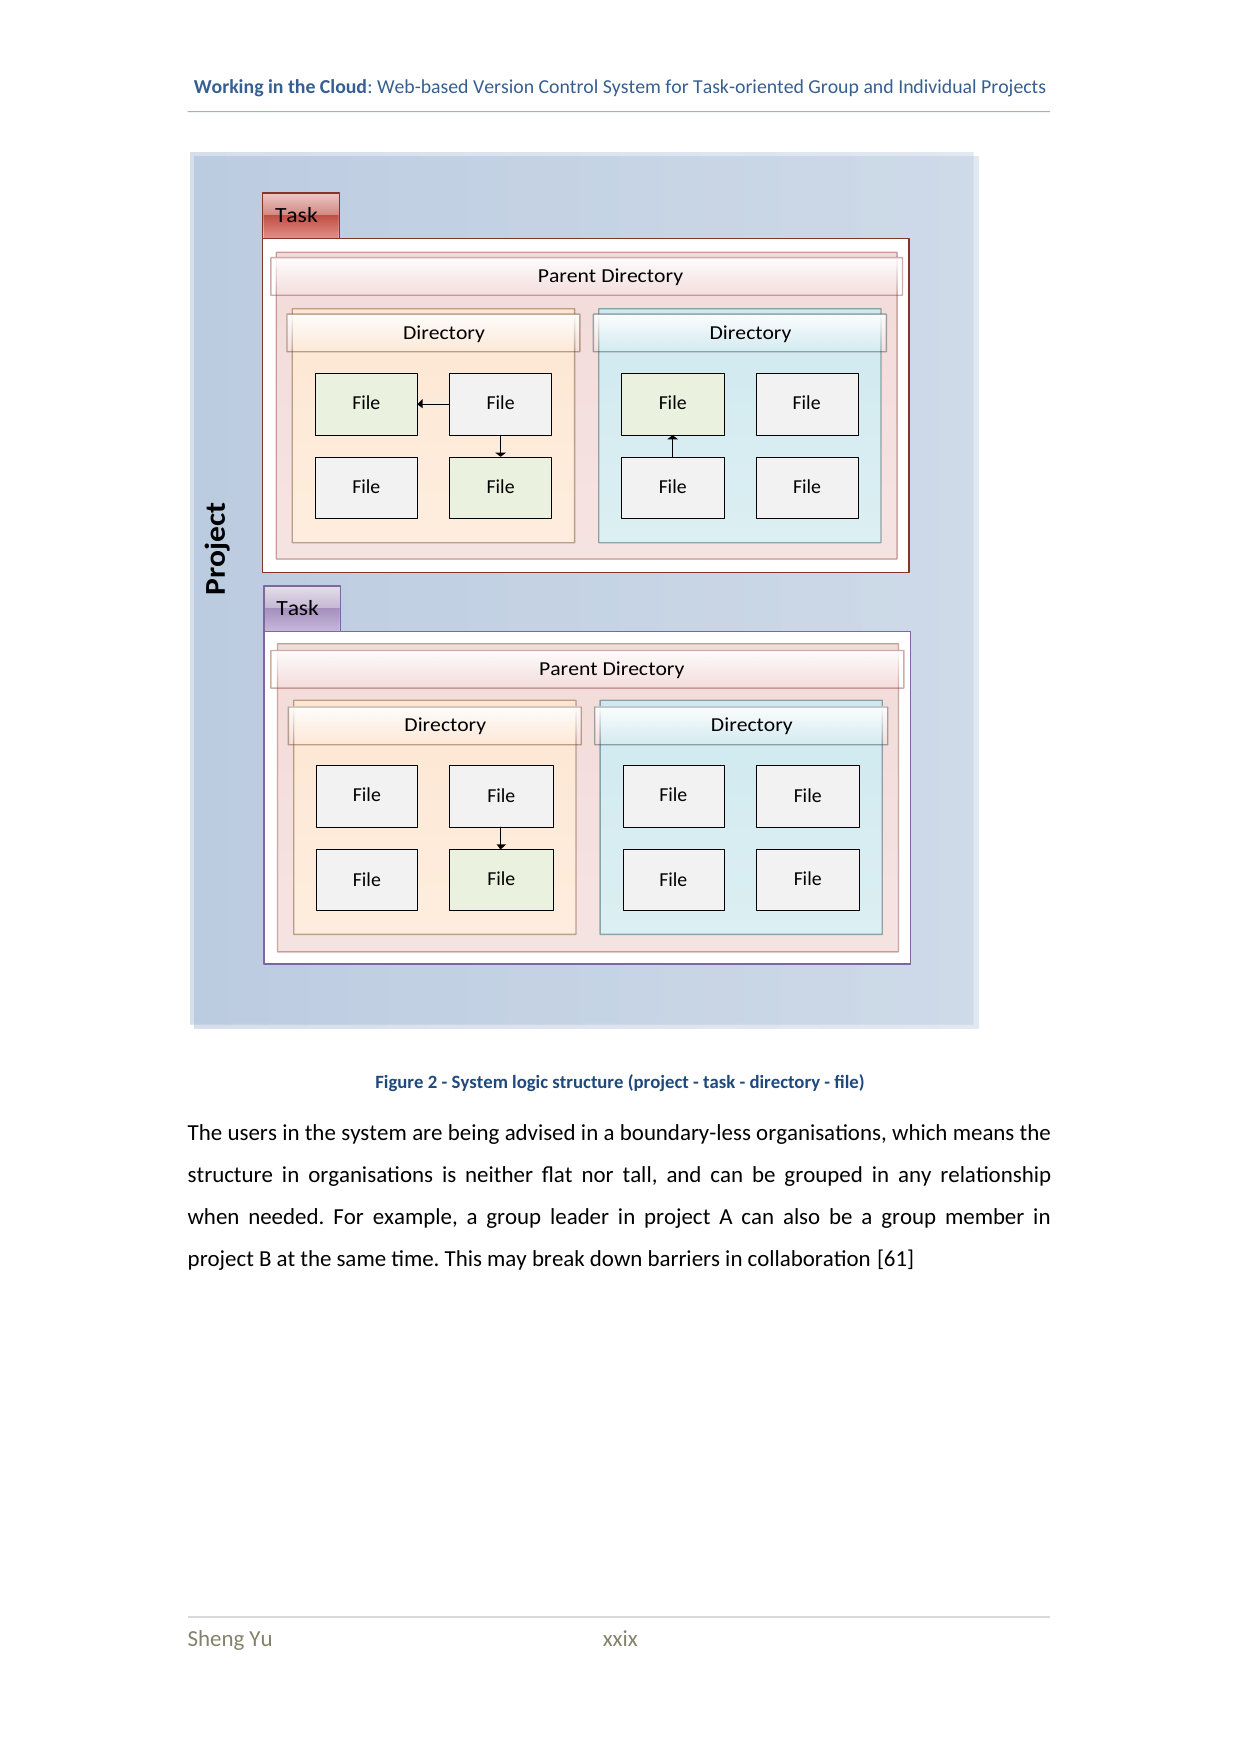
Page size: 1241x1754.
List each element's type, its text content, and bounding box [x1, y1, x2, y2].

text Figure 2 - System logic structure (project - task - directory - file) [187, 1070, 1053, 1093]
text The users in the system are being advised in a boundary-less organisations, which means the structure in organisations is neither flat nor tall, and can be grouped in any relationship when needed. For example, a group leader in project A can also be a group member in project B at the same time. This may break down barriers in collaboration [187, 1118, 1053, 1272]
